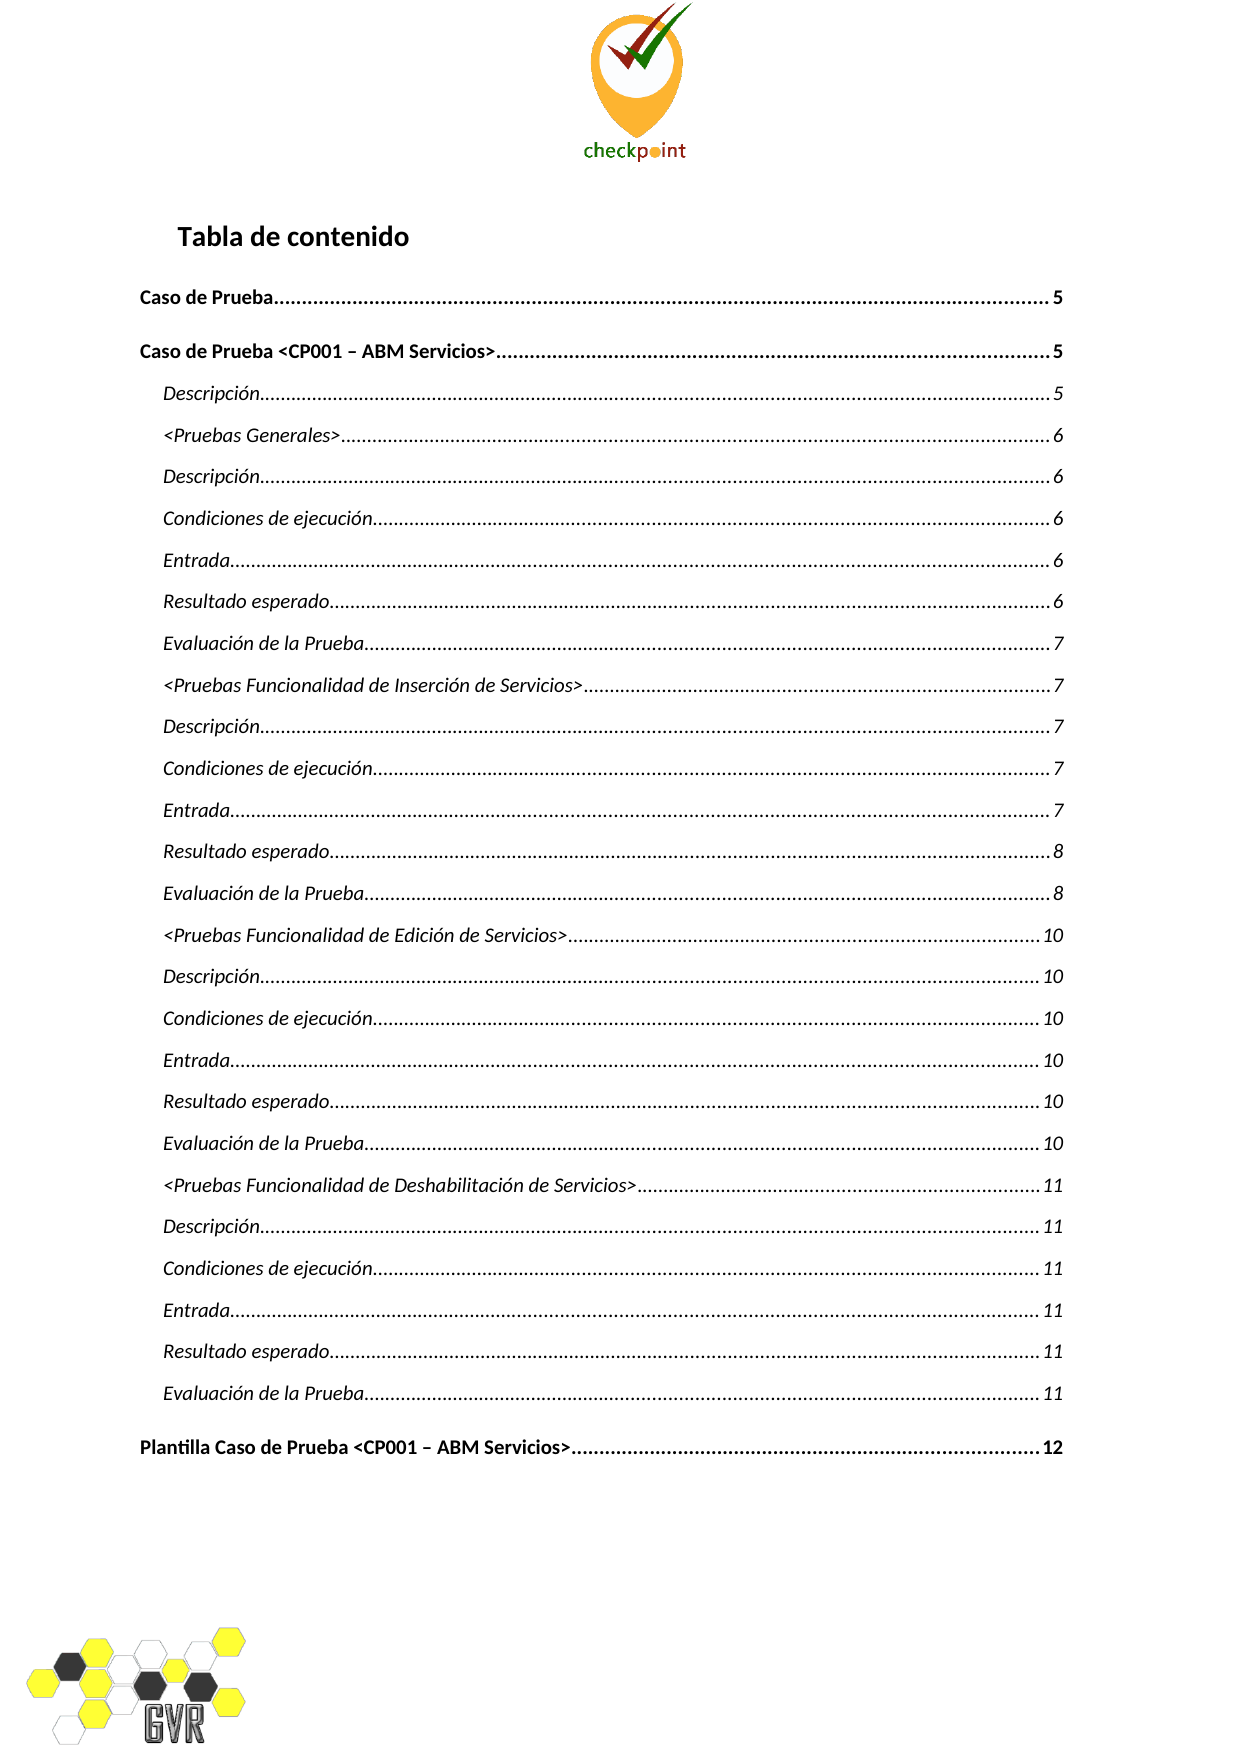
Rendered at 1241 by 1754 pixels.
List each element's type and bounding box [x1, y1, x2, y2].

picture [574, 0, 700, 174]
picture [19, 1626, 252, 1746]
